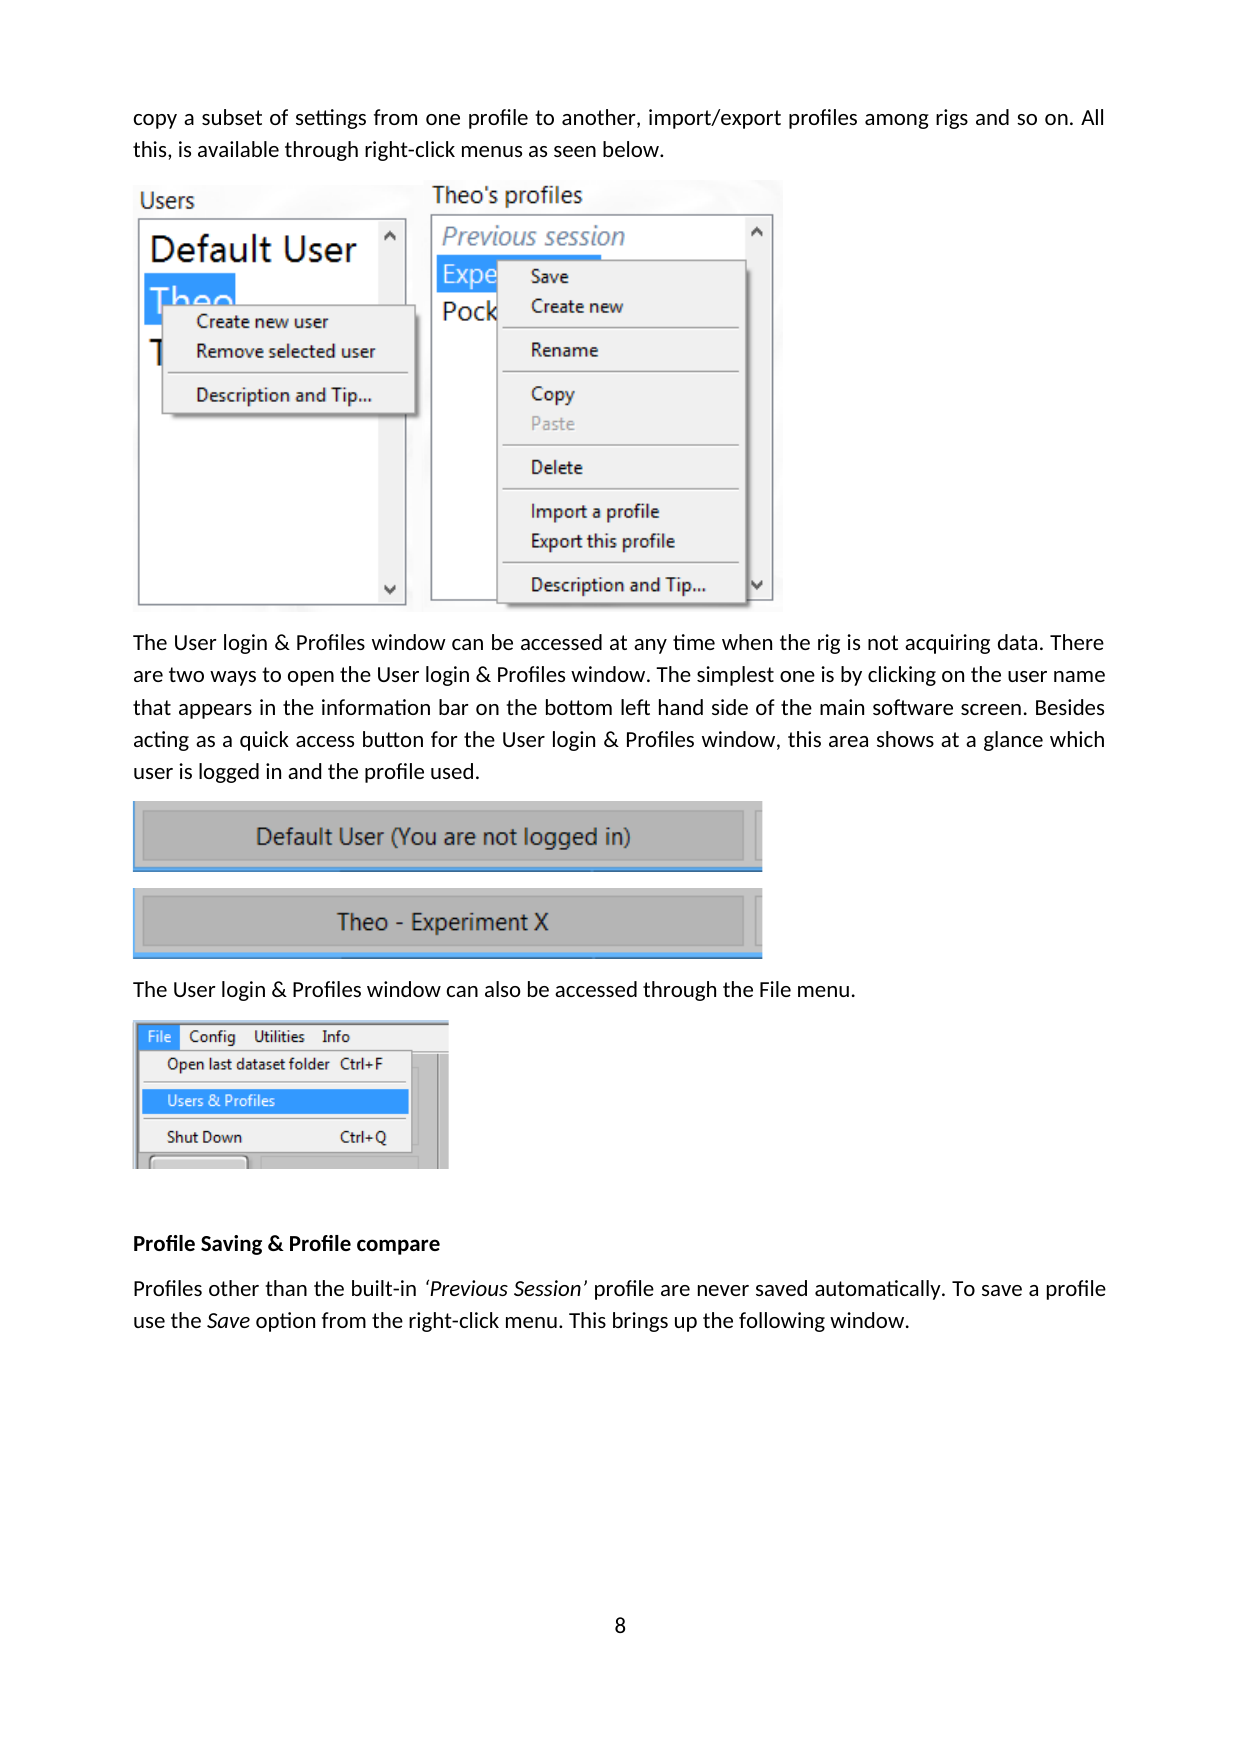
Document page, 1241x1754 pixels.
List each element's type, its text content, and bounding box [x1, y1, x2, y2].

text Profile Saving & Profile compare [133, 1229, 1107, 1258]
text Profiles other than the built-in ‘Previous Session’ profile are never saved automatically. To save a profile use the Save option from the right-click menu. This brings up the following window. [133, 1274, 1107, 1334]
picture [132, 1020, 449, 1169]
picture [132, 888, 763, 959]
picture [132, 801, 763, 872]
picture [132, 180, 783, 612]
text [133, 103, 1107, 164]
text The User login & Profiles window can also be accessed through the File menu. [133, 976, 1107, 1004]
text The User login & Profiles window can be accessed at any time when the rig is not acquiring data. There are two ways to open the User login & Profiles window. The simplest one is by clicking on the user name that appears in the information bar on the bottom left hand side of the main software screen. Besides acting as a quick access button for the User login & Profiles window, this area shows at a glance which user is logged in and the profile used. [133, 628, 1107, 785]
